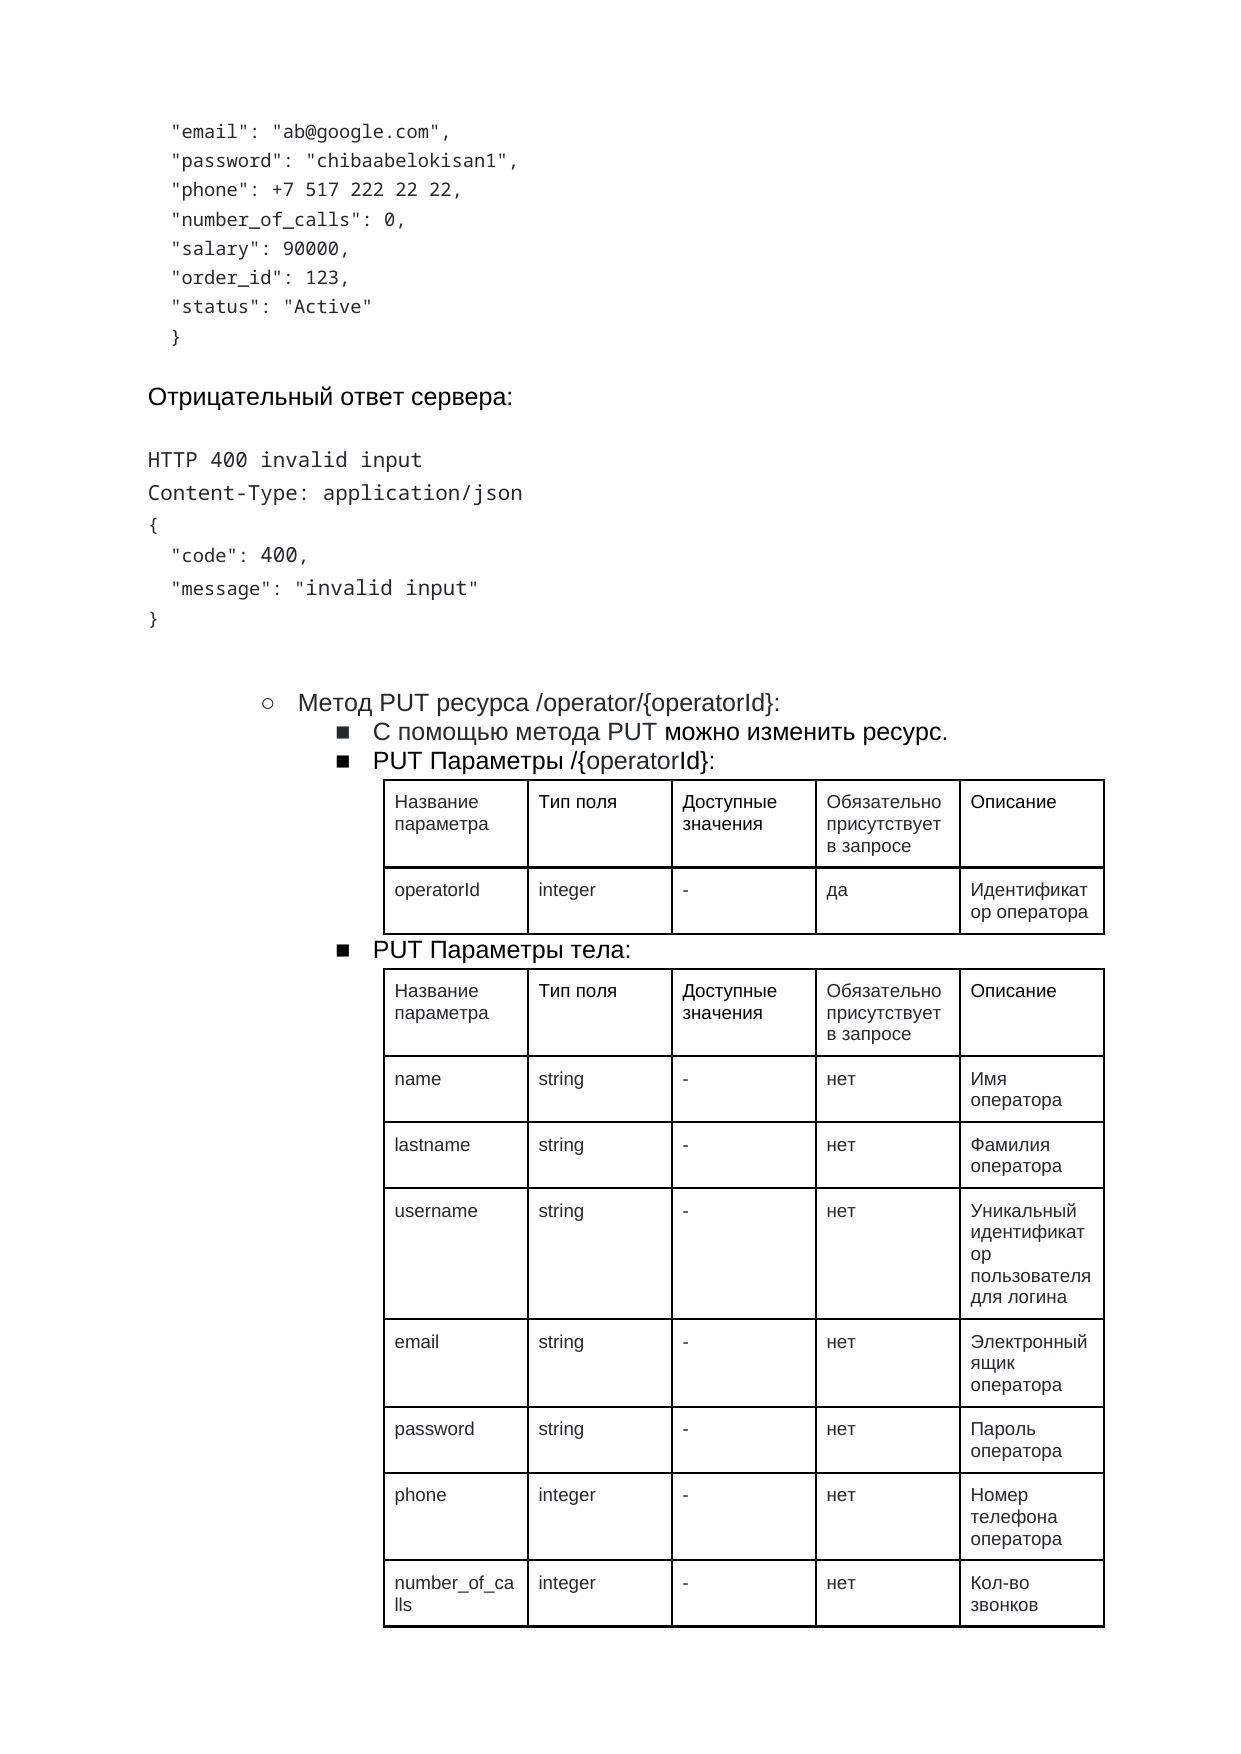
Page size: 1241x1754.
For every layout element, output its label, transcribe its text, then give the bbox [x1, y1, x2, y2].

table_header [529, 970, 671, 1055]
list PUT Параметры тела: [335, 934, 1093, 963]
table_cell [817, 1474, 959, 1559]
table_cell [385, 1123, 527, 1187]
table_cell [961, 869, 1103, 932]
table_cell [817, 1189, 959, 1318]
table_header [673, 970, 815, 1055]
text "message": "invalid input" [148, 573, 1093, 601]
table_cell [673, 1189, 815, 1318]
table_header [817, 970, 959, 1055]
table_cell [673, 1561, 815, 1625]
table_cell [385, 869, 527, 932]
text "salary": 90000, [148, 235, 1093, 261]
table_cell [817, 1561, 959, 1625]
list С помощью метода PUT можно изменить ресурс. [335, 717, 1093, 746]
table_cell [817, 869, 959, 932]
text "number_of_calls": 0, [148, 206, 1093, 231]
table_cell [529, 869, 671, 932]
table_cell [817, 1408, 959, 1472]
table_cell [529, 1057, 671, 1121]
text } [148, 605, 1093, 631]
subtitle Метод PUT ресурса /operator/{operatorId}: [260, 688, 1093, 717]
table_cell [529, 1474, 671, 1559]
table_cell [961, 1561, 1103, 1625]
text "order_id": 123, [148, 264, 1093, 290]
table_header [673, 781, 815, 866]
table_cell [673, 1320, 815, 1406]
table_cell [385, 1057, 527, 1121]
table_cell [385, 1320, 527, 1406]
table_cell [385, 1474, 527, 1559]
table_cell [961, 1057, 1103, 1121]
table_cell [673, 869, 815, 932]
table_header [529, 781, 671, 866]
text { [148, 511, 1093, 536]
list PUT Параметры /{operatorId}: [335, 746, 1093, 774]
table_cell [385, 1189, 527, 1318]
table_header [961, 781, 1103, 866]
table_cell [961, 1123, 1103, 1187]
text Отрицательный ответ сервера: [148, 382, 1093, 411]
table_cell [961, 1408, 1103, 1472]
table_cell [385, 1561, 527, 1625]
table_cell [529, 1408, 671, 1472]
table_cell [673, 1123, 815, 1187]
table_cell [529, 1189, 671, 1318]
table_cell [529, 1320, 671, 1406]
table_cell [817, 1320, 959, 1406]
text HTTP 400 invalid input [148, 446, 1093, 474]
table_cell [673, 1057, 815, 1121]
text "status": "Active" [148, 294, 1093, 319]
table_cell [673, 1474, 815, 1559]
text "password": "chibaabelokisan1", [148, 147, 1093, 173]
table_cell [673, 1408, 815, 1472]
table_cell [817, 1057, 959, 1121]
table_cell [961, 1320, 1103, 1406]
text "code": 400, [148, 540, 1093, 568]
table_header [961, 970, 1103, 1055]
text } [148, 323, 1093, 348]
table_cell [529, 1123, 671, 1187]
text "email": "ab@google.com", [148, 118, 1093, 143]
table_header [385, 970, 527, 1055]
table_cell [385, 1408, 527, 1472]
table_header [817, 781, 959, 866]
text Content-Type: application/json [148, 478, 1093, 507]
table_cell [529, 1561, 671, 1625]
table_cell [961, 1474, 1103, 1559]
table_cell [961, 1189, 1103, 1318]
text "phone": +7 517 222 22 22, [148, 177, 1093, 202]
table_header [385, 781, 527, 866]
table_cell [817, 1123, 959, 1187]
